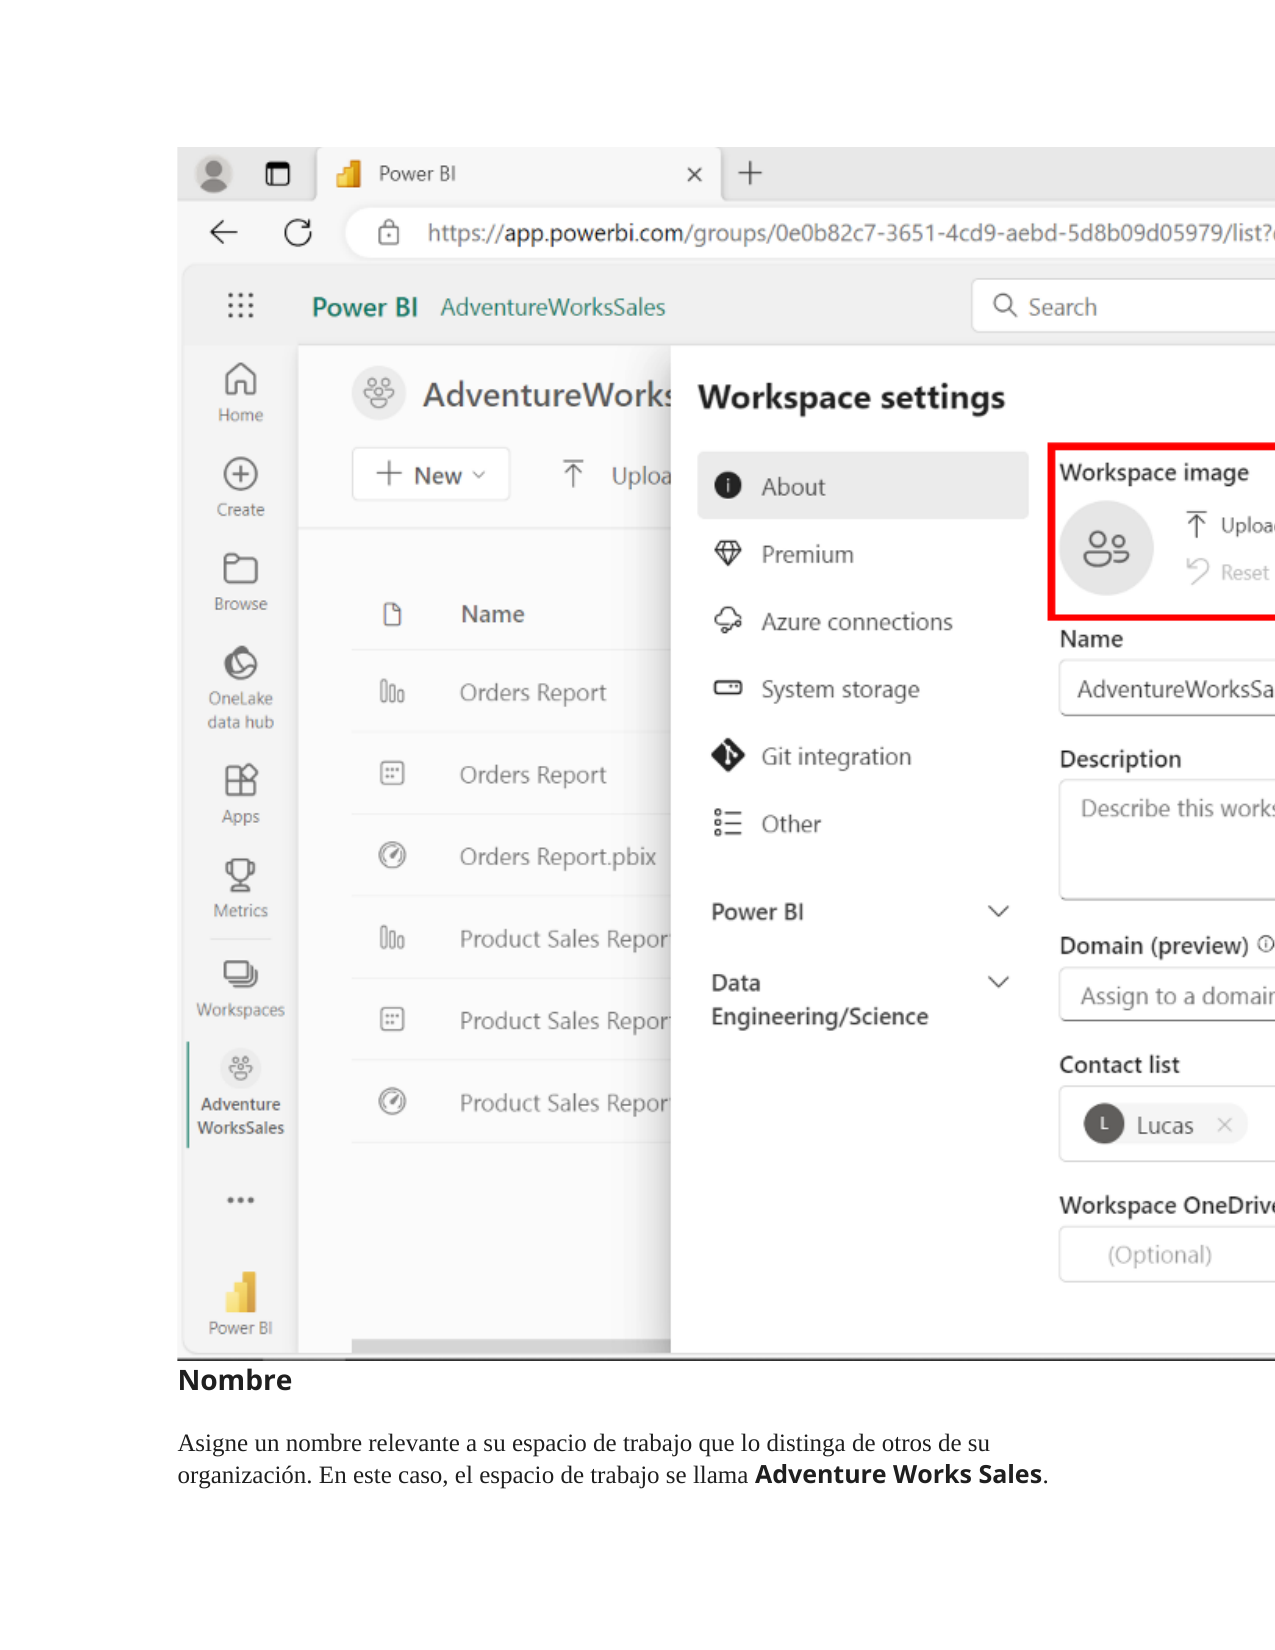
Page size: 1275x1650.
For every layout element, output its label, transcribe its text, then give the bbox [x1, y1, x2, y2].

text Asigne un nombre relevante a su espacio de trabajo que lo distinga de otros de su organización. En este caso, el espacio de trabajo se llama Adventure Works Sales. [177, 1428, 1098, 1490]
text Nombre [177, 1361, 1098, 1398]
picture [177, 147, 1275, 1361]
